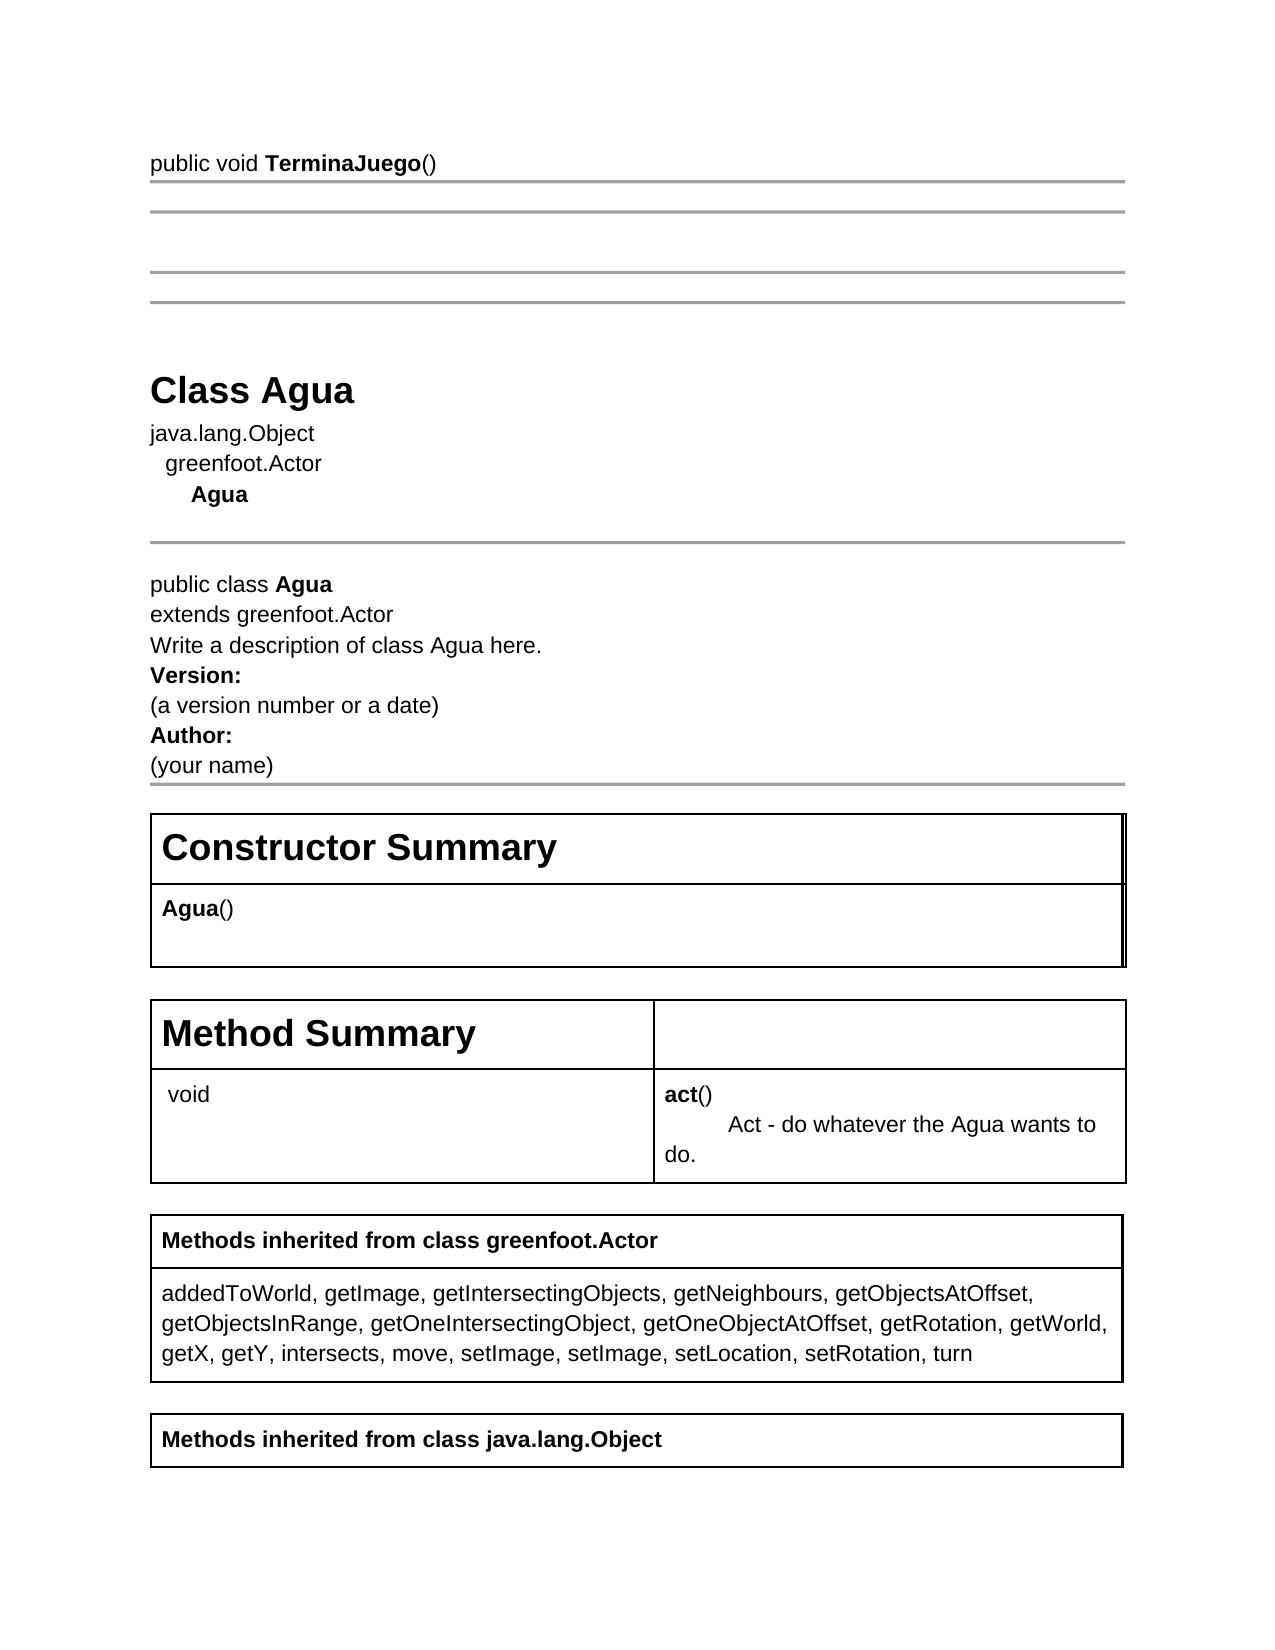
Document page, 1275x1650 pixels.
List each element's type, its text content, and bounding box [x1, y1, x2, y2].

table_cell Agua() [152, 885, 1121, 966]
table_cell addedToWorld, getImage, getIntersectingObjects, getNeighbours, getObjectsAtOffset, getObjectsInRange, getOneIntersectingObject, getOneObjectAtOffset, getRotation, getWorld, getX, getY, intersects, move, setImage, setImage, setLocation, setRotation, turn [152, 1269, 1121, 1381]
text public class Agua [150, 571, 1125, 598]
text (your name) [150, 752, 1125, 779]
text (a version number or a date) [150, 692, 1125, 718]
table_cell act() Act - do whatever the Agua wants to do. [655, 1070, 1125, 1182]
text Version: [150, 662, 1125, 688]
text public void TerminaJuego() [150, 150, 1125, 176]
table_header [655, 1001, 1125, 1068]
text Author: [150, 722, 1125, 749]
table_header Methods inherited from class greenfoot.Actor [152, 1216, 1121, 1267]
table_cell void [152, 1070, 653, 1182]
text Write a description of class Agua here. [150, 632, 1125, 658]
text java.lang.Object greenfoot.Actor Agua [150, 420, 1125, 537]
table_header Constructor Summary [152, 815, 1121, 883]
table_header Method Summary [152, 1001, 653, 1068]
subtitle Class Agua [150, 369, 1125, 412]
text extends greenfoot.Actor [150, 601, 1125, 628]
table_header Methods inherited from class java.lang.Object [152, 1415, 1121, 1466]
